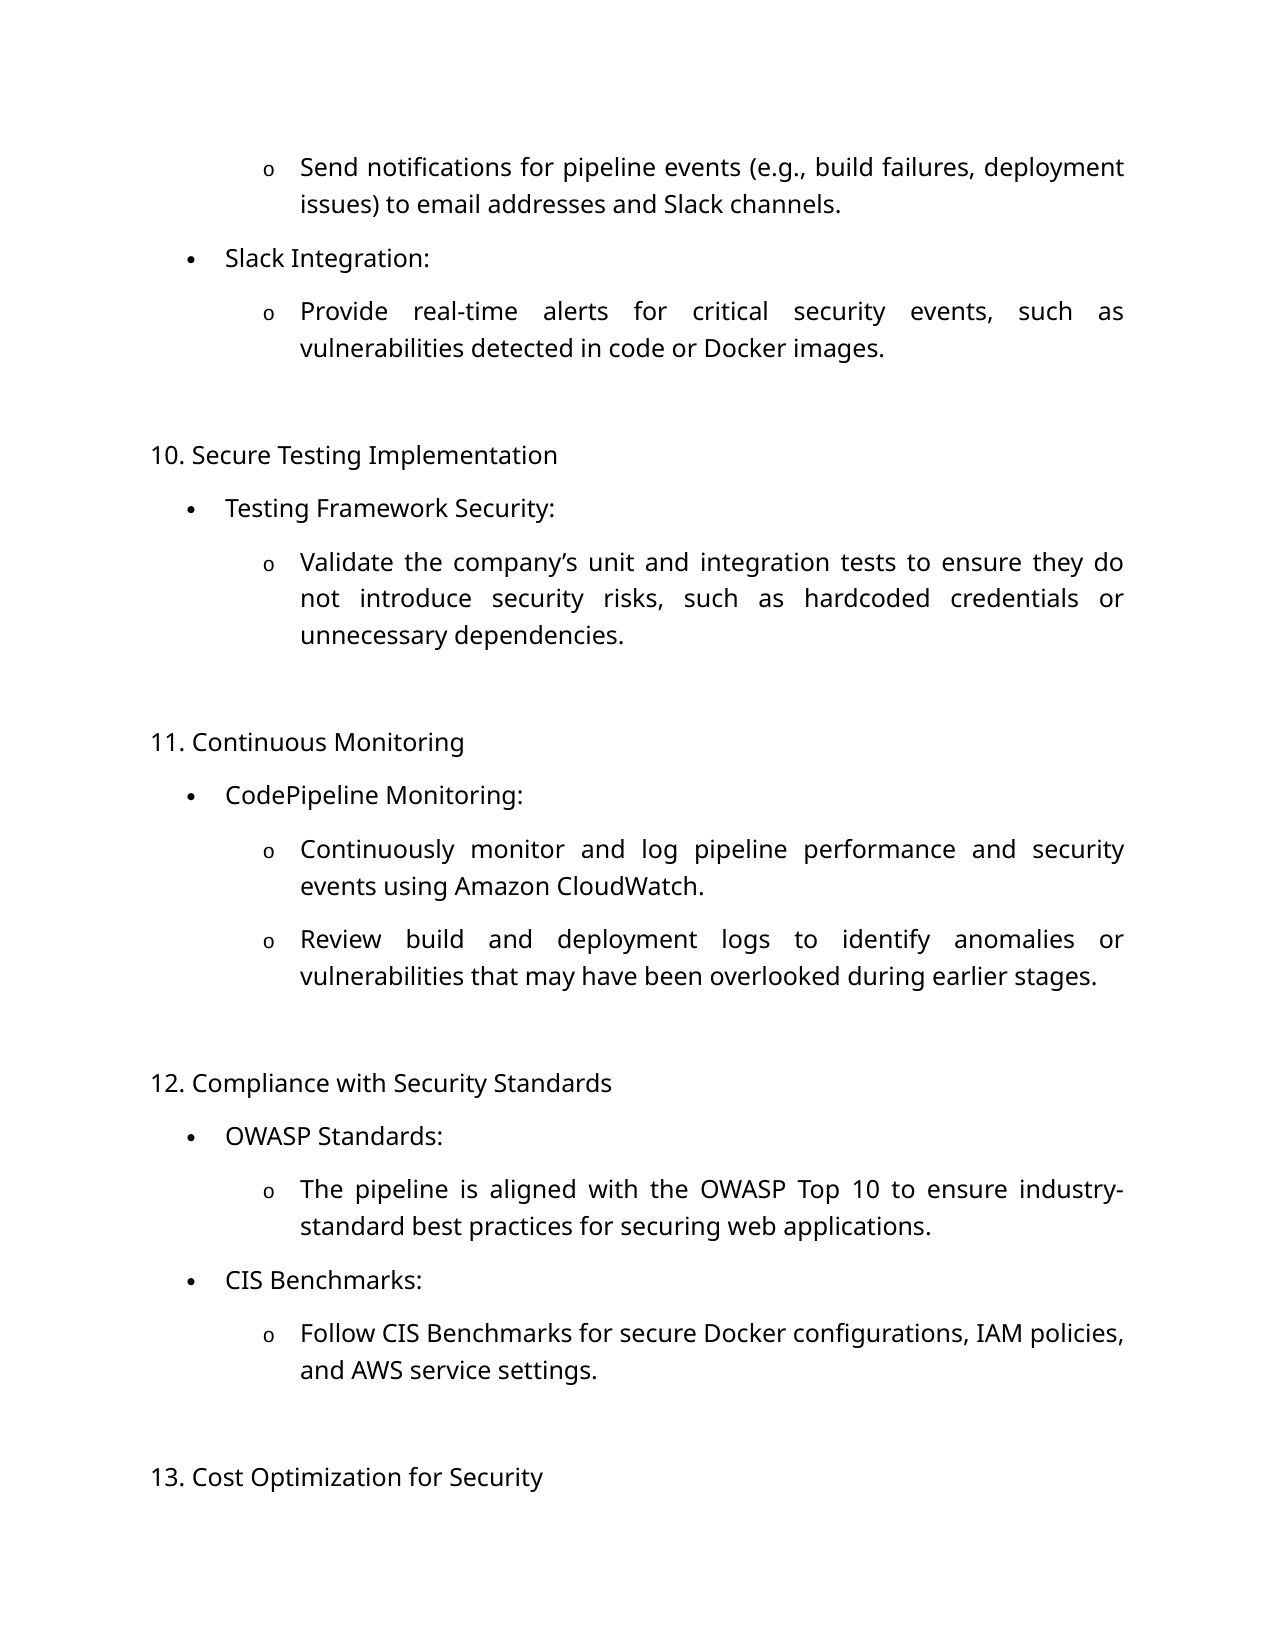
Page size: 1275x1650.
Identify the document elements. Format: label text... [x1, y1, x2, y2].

list Review build and deployment logs to identify anomalies or vulnerabilities that may have been overlooked during earlier stages. [262, 922, 1125, 992]
list Continuously monitor and log pipeline performance and security events using Amazon CloudWatch. [262, 831, 1125, 902]
text 11. Continuous Monitoring [150, 724, 1125, 759]
list Testing Framework Security: [187, 491, 1125, 525]
list Slack Integration: [187, 240, 1125, 274]
list Send notifications for pipeline events (e.g., build failures, deployment issues) to email addresses and Slack channels. [262, 150, 1125, 221]
text 12. Compliance with Security Standards [150, 1065, 1125, 1099]
list CodePipeline Monitoring: [187, 778, 1125, 812]
list OWASP Standards: [187, 1119, 1125, 1153]
list The pipeline is aligned with the OWASP Top 10 to ensure industry-standard best practices for securing web applications. [262, 1172, 1125, 1243]
list CIS Benchmarks: [187, 1262, 1125, 1296]
list Validate the company’s unit and integration tests to ensure they do not introduce security risks, such as hardcoded credentials or unnecessary dependencies. [262, 544, 1125, 652]
text 13. Cost Optimization for Security [150, 1459, 1125, 1493]
list Follow CIS Benchmarks for secure Docker configurations, IAM policies, and AWS service settings. [262, 1316, 1125, 1387]
text 10. Secure Testing Implementation [150, 437, 1125, 471]
list Provide real-time alerts for critical security events, such as vulnerabilities detected in code or Docker images. [262, 294, 1125, 364]
